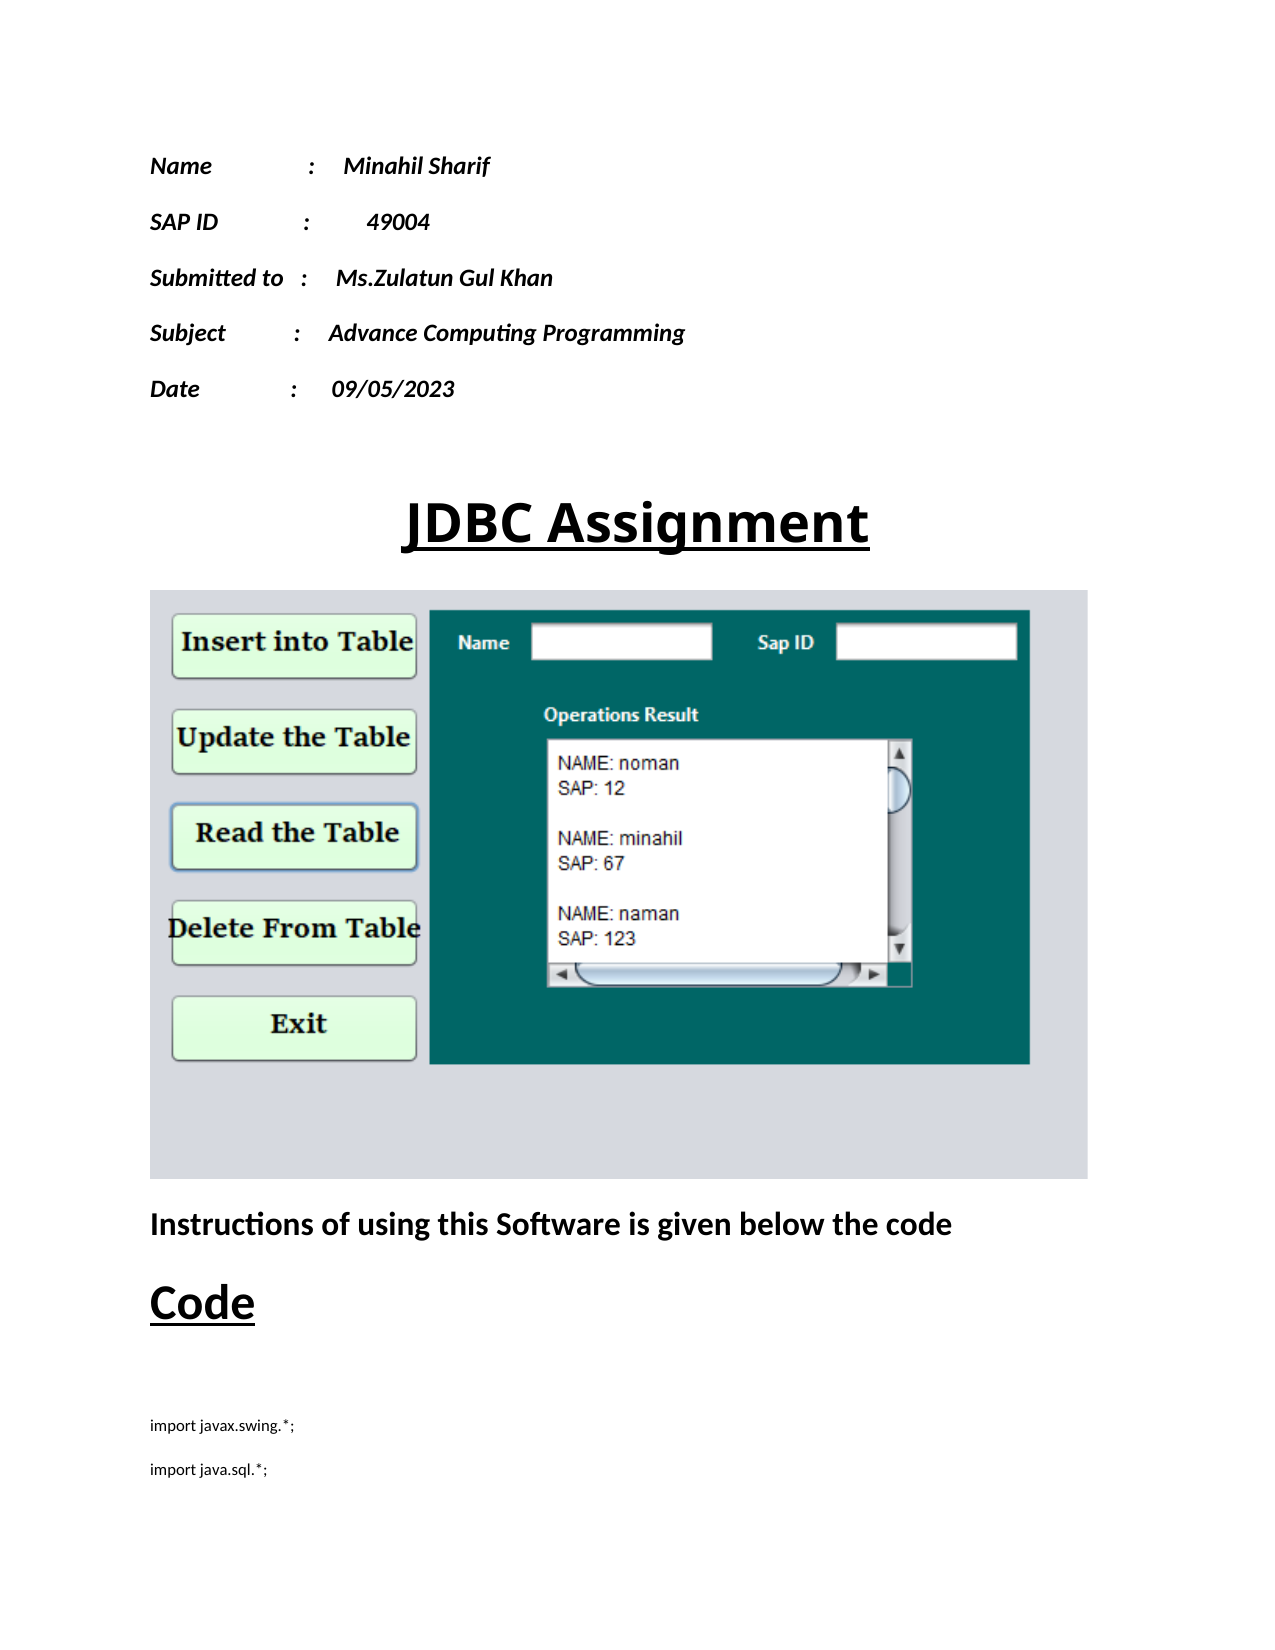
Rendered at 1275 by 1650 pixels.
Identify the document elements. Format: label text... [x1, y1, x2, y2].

text Instructions of using this Software is given below the code [150, 1203, 1125, 1244]
text Code [150, 1271, 1125, 1332]
picture [150, 590, 1088, 1179]
text Subject : Advance Computing Programming [150, 317, 1125, 348]
text import java.sql.*; [150, 1459, 1125, 1479]
text SAP ID : 49004 [150, 206, 1125, 236]
text Name : Minahil Sharif [150, 150, 1125, 181]
text import javax.swing.*; [150, 1415, 1125, 1435]
text JDBC Assignment [150, 485, 1125, 559]
text Submitted to : Ms.Zulatun Gul Khan [150, 262, 1125, 292]
text Date : 09/05/2023 [150, 373, 1125, 404]
